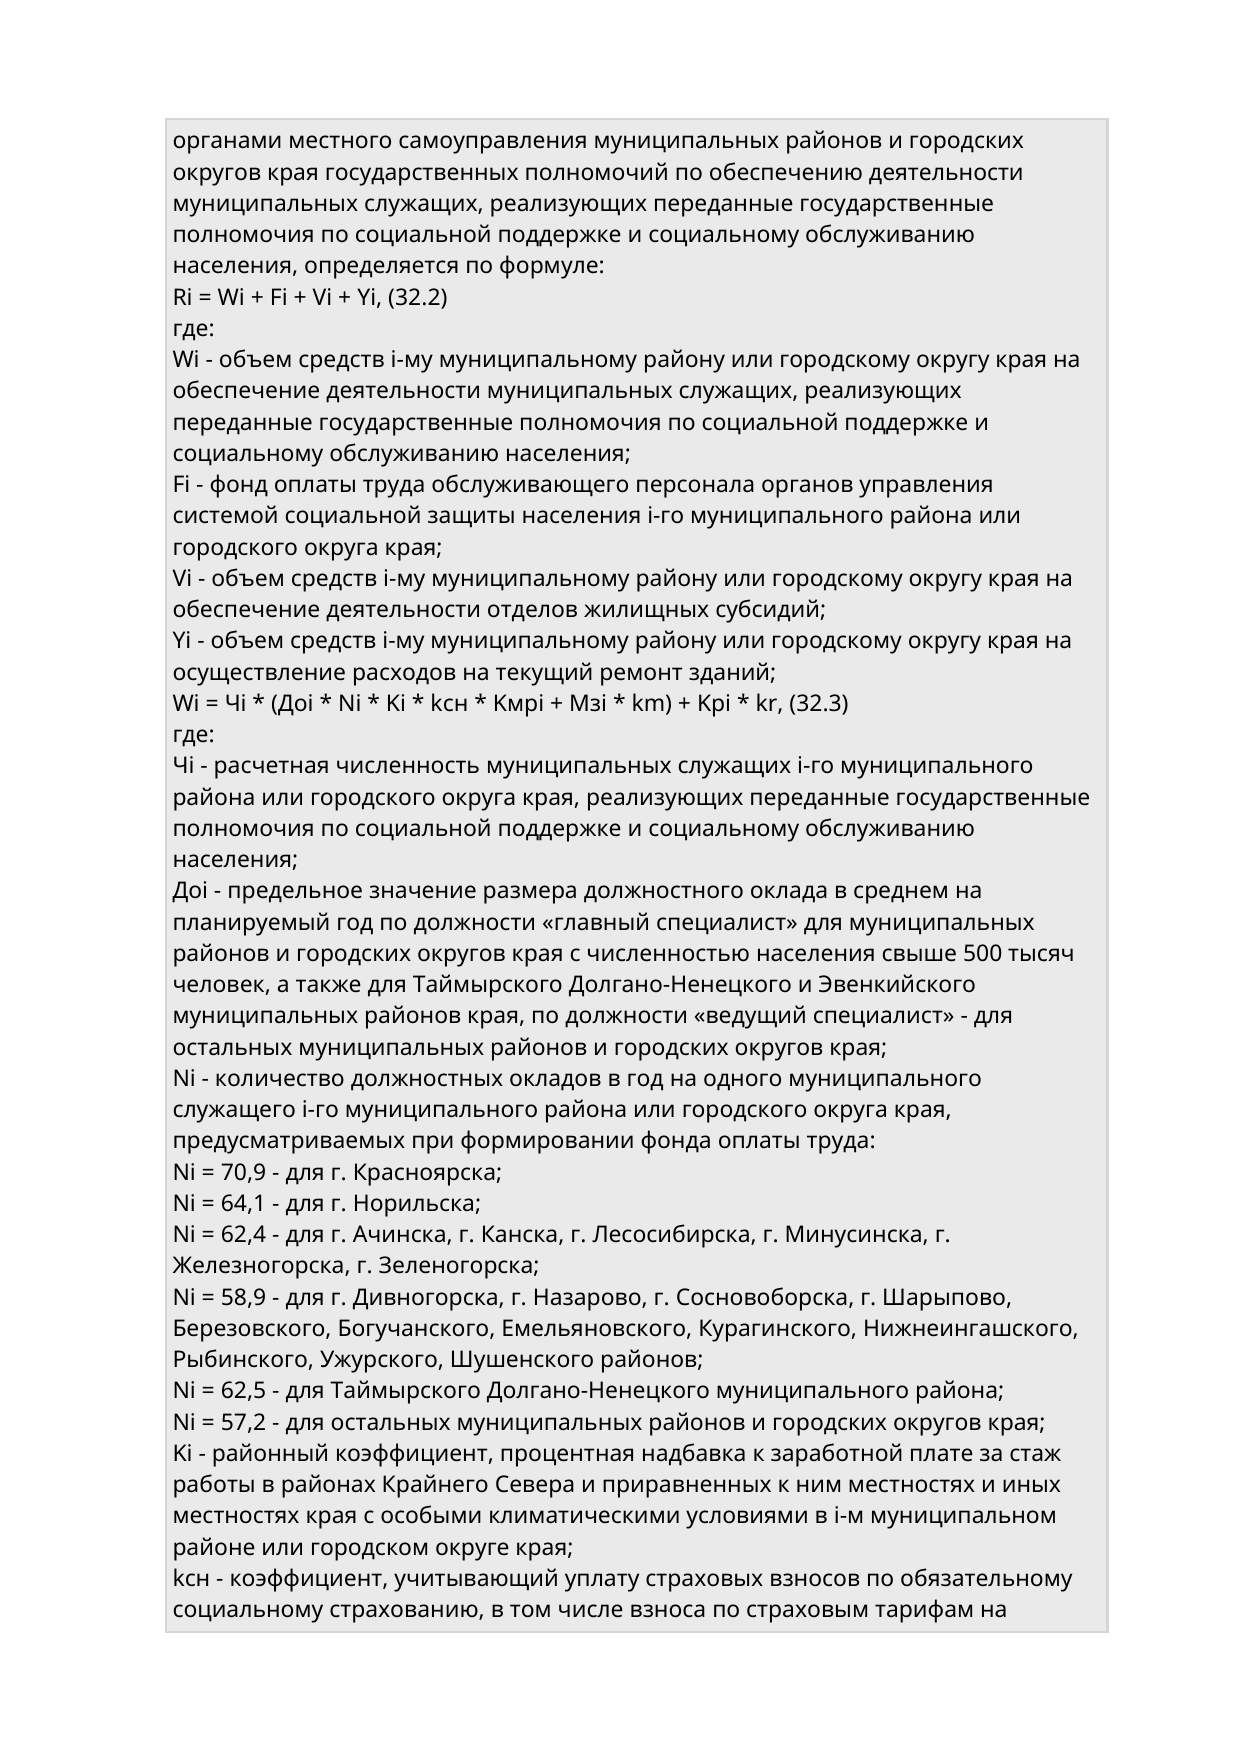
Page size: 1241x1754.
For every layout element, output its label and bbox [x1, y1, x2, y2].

table_header [167, 120, 1106, 1631]
